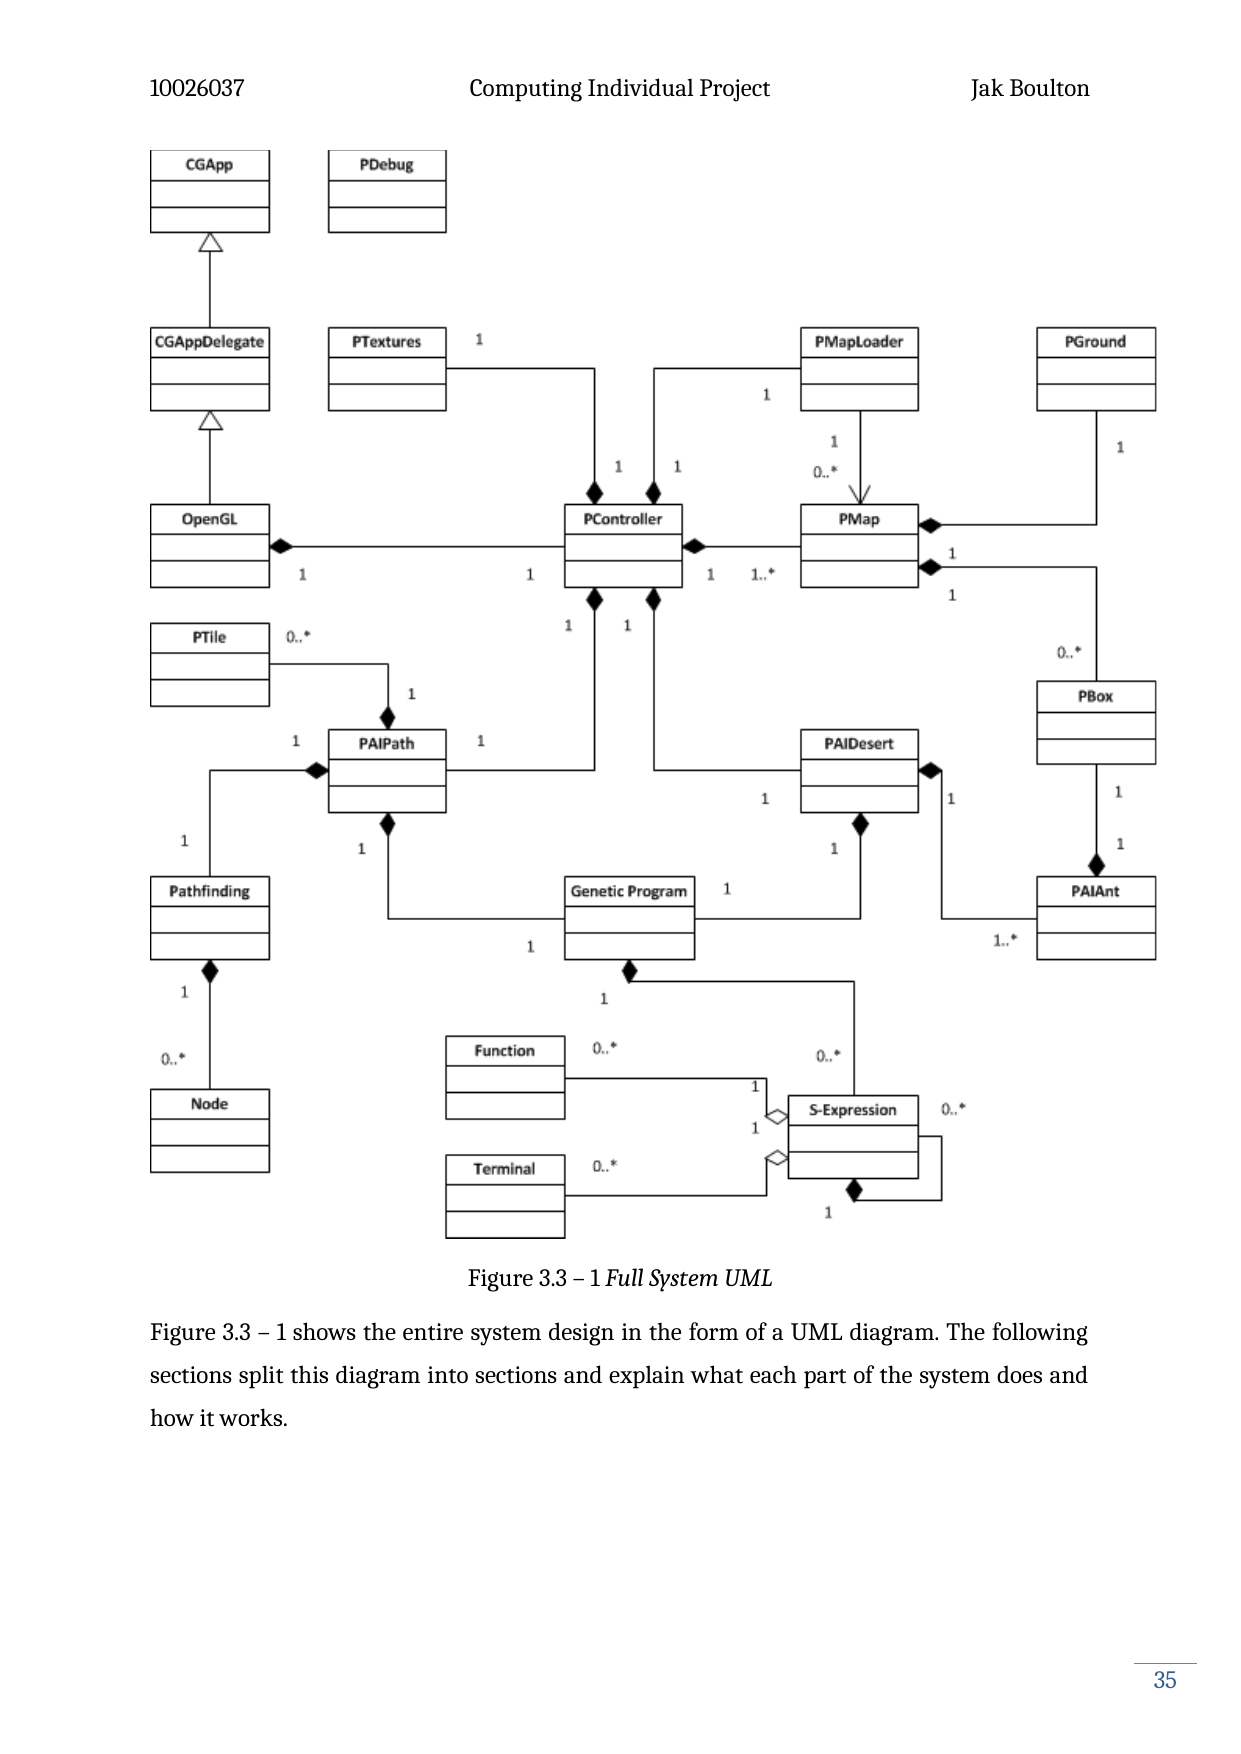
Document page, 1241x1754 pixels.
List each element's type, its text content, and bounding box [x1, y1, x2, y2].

text Figure 3.3 – 1 Full System UML [150, 1264, 1090, 1293]
text Figure 3.3 – 1 shows the entire system design in the form of a UML diagram. The following sections split this diagram into sections and explain what each part of the system does and how it works. [150, 1318, 1090, 1433]
picture [150, 150, 1157, 1239]
